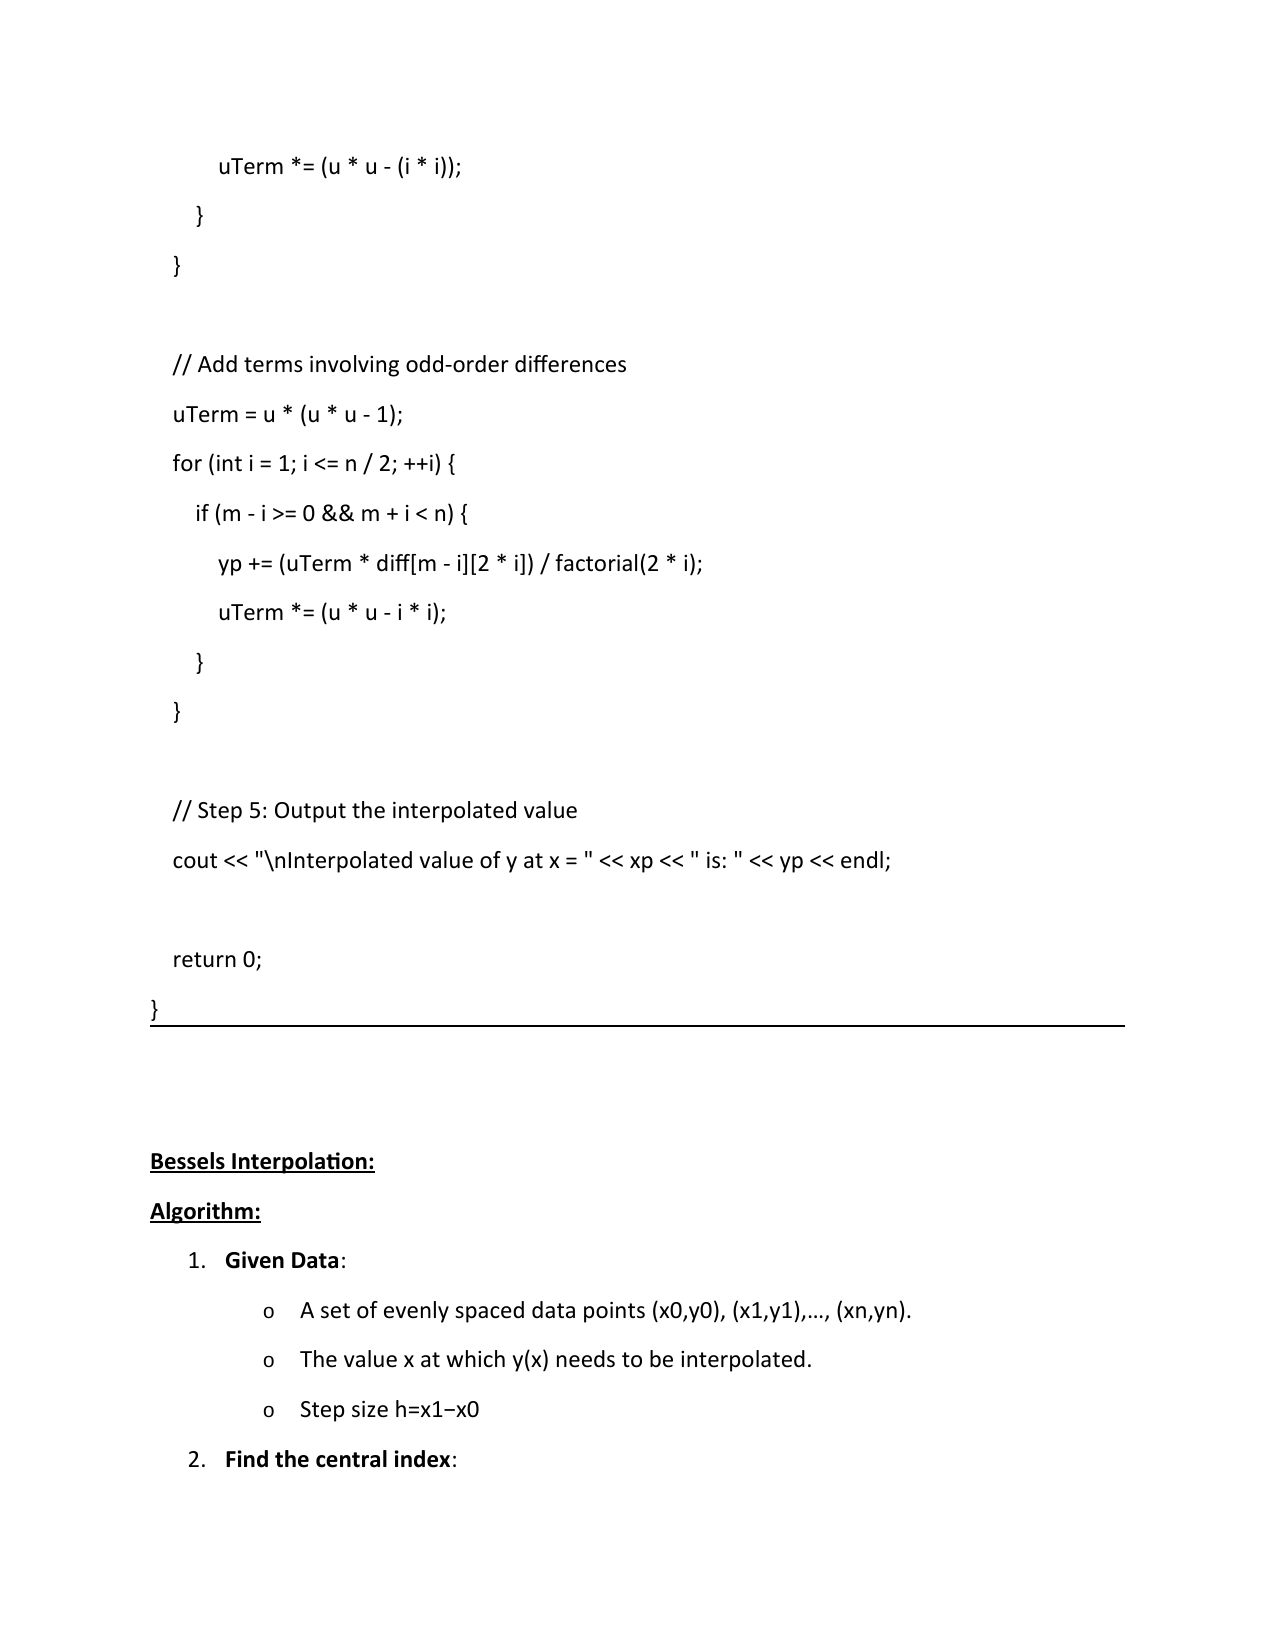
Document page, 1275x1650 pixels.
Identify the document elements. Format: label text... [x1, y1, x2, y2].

text uTerm = u * (u * u - 1); [150, 398, 1125, 428]
list Given Data: [187, 1244, 1125, 1275]
text Algorithm: [150, 1195, 1125, 1225]
text if (m - i >= 0 && m + i < n) { [150, 497, 1125, 528]
list Step size h=x1−x0 [262, 1393, 1125, 1424]
text } [150, 646, 1125, 676]
text } [150, 249, 1125, 280]
text } [150, 695, 1125, 726]
text return 0; [150, 943, 1125, 974]
text // Step 5: Output the interpolated value [150, 794, 1125, 825]
list A set of evenly spaced data points (x0,y0), (x1,y1),…, (xn,yn). [262, 1294, 1125, 1324]
text for (int i = 1; i <= n / 2; ++i) { [150, 447, 1125, 478]
list The value x at which y(x) needs to be interpolated. [262, 1344, 1125, 1374]
text yp += (uTerm * diff[m - i][2 * i]) / factorial(2 * i); [150, 547, 1125, 577]
list Find the central index: [187, 1443, 1125, 1473]
text cout << "\nInterpolated value of y at x = " << xp << " is: " << yp << endl; [150, 844, 1125, 875]
text Bessels Interpolation: [150, 1145, 1125, 1176]
text } [150, 199, 1125, 230]
text // Add terms involving odd-order differences [150, 348, 1125, 379]
text uTerm *= (u * u - i * i); [150, 596, 1125, 627]
text } [150, 993, 1125, 1025]
text uTerm *= (u * u - (i * i)); [150, 150, 1125, 181]
